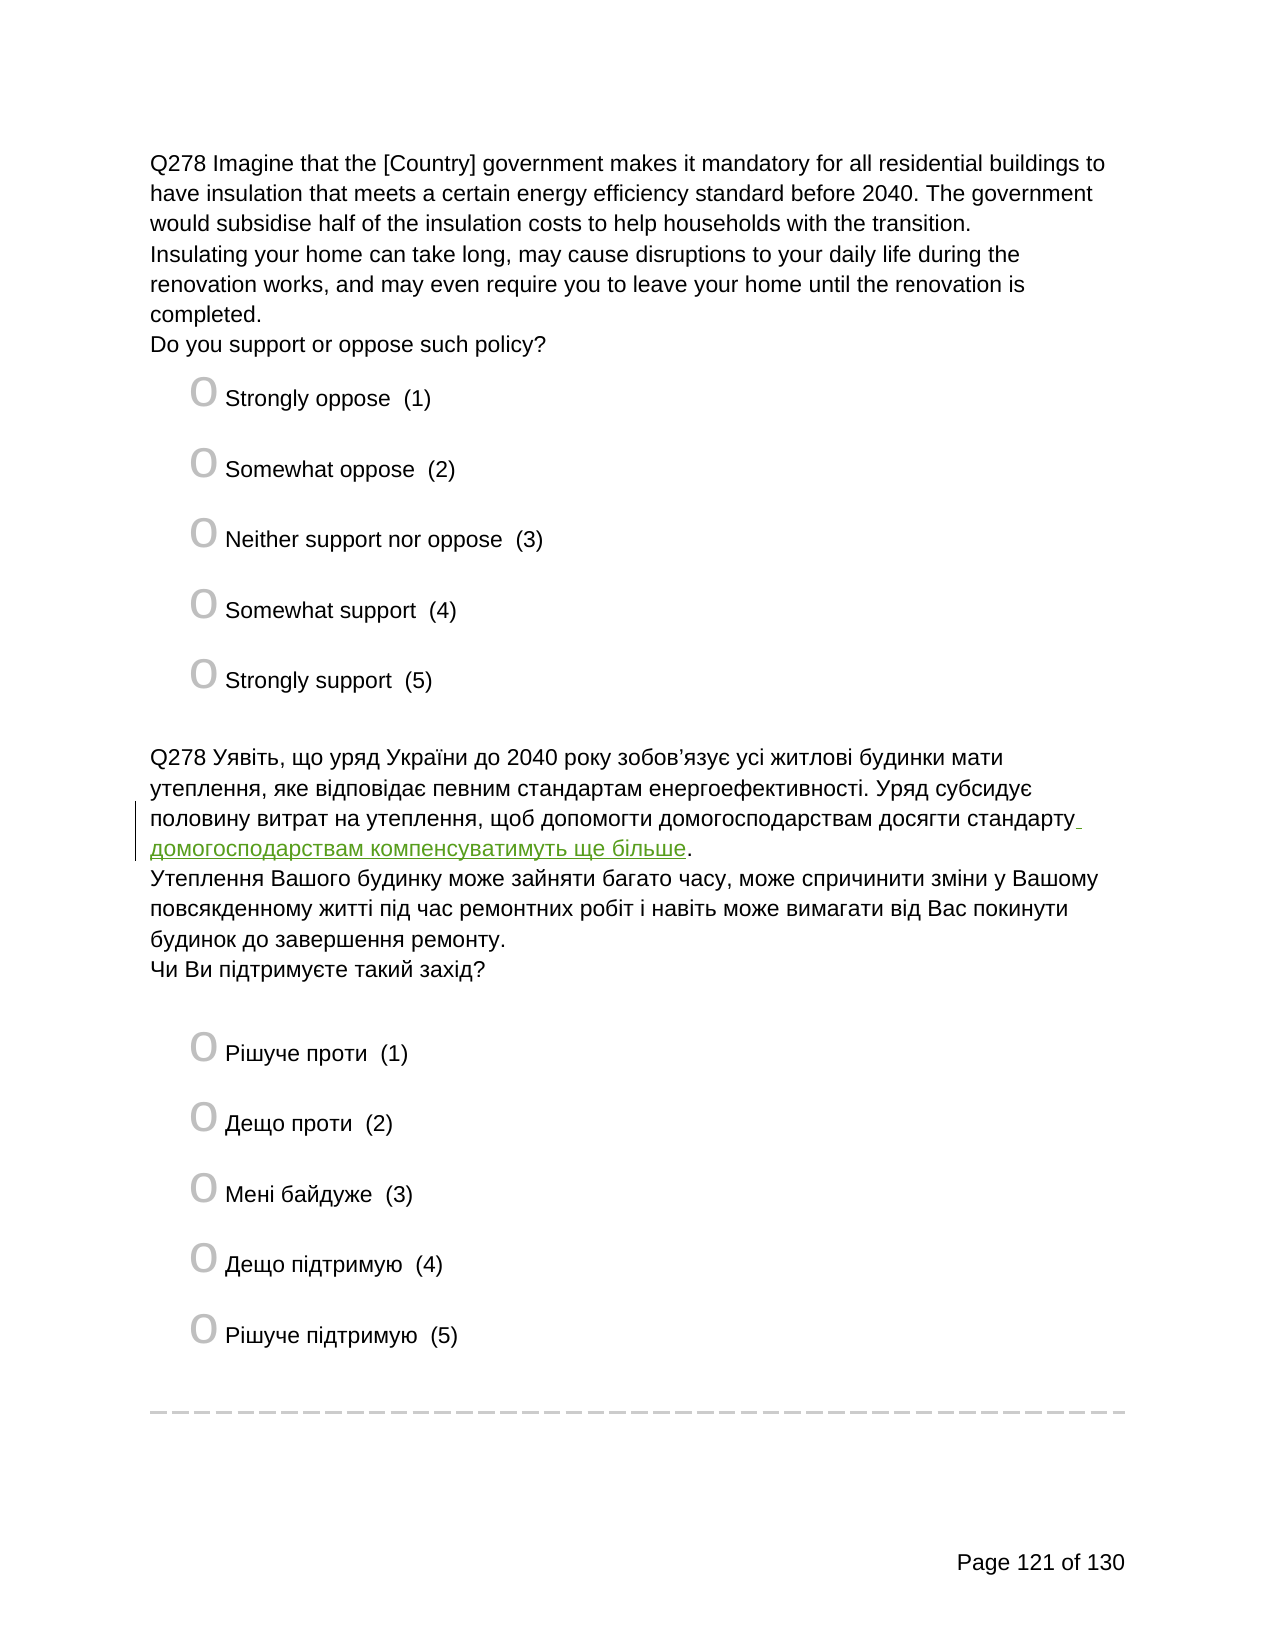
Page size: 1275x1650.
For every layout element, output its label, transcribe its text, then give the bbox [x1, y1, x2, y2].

list Somewhat oppose (2) [187, 432, 1125, 493]
list Strongly oppose (1) [187, 361, 1125, 423]
text Q278 Imagine that the [Country] government makes it mandatory for all residential buildings to have insulation that meets a certain energy efficiency standard before 2040. The government would subsidise half of the insulation costs to help households with the transition. Insulating your home can take long, may cause disruptions to your daily life during the renovation works, and may even require you to leave your home until the renovation is completed. Do you support or oppose such policy? [150, 150, 1125, 358]
list Мені байдуже (3) [187, 1157, 1125, 1218]
list Рішуче підтримую (5) [187, 1298, 1125, 1359]
list Дещо підтримую (4) [187, 1228, 1125, 1289]
text Q278 Уявіть, що уряд України до 2040 року зобов’язує усі житлові будинки мати утеплення, яке відповідає певним стандартам енергоефективності. Уряд субсидує половину витрат на утеплення, щоб допомогти домогосподарствам досягти стандарту. Утеплення Вашого будинку може зайняти багато часу, може спричинити зміни у Вашому повсякденному житті під час ремонтних робіт і навіть може вимагати від Вас покинути будинок до завершення ремонту. Чи Ви підтримуєте такий захід? [150, 744, 1125, 1012]
list Strongly support (5) [187, 643, 1125, 705]
list Рішуче проти (1) [187, 1016, 1125, 1077]
list Neither support nor oppose (3) [187, 502, 1125, 564]
list Somewhat support (4) [187, 573, 1125, 634]
list Дещо проти (2) [187, 1087, 1125, 1148]
